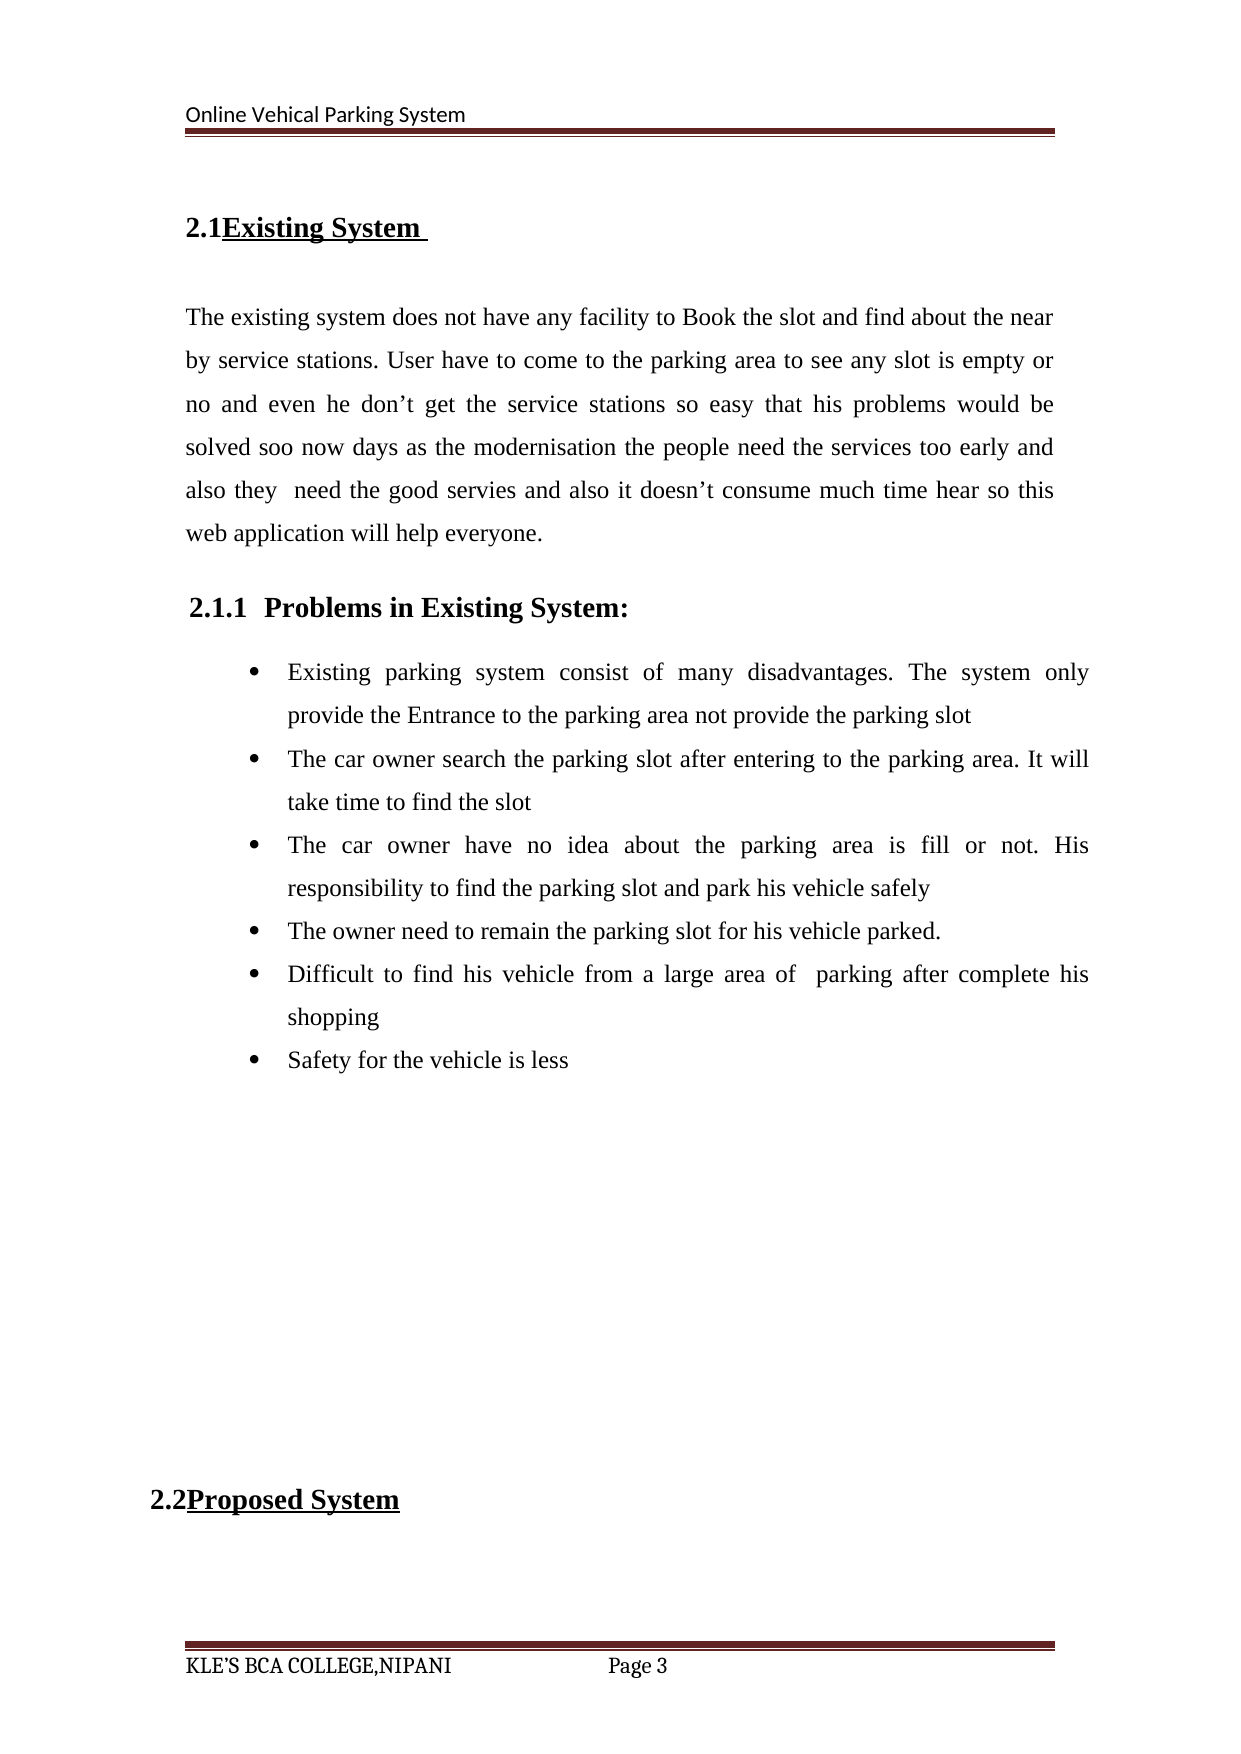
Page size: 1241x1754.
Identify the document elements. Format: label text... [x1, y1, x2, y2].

list Problems in Existing System: [189, 590, 1055, 624]
list The car owner have no idea about the parking area is fill or not. His responsibility to find the parking slot and park his vehicle safely [250, 830, 1090, 902]
list Safety for the vehicle is less [250, 1046, 1090, 1074]
list Existing parking system consist of many disadvantages. The system only provide the Entrance to the parking area not provide the parking slot [250, 657, 1090, 729]
text The existing system does not have any facility to Book the slot and find about the near by service stations. User have to come to the parking area to see any slot is empty or no and even he don’t get the service stations so easy that his problems would be solved soo now days as the modernisation the people need the services too early and also they need the good servies and also it doesn’t consume much time hear so this web application will help everyone. [185, 302, 1055, 547]
list Difficult to find his vehicle from a large area of parking after complete his shopping [250, 959, 1090, 1031]
text 2.1Existing System [185, 210, 1055, 244]
list The owner need to remain the parking slot for his vehicle parked. [250, 916, 1090, 945]
list The car owner search the parking slot after entering to the parking area. It will take time to find the slot [250, 744, 1090, 816]
text 2.2Proposed System [150, 1482, 1055, 1516]
